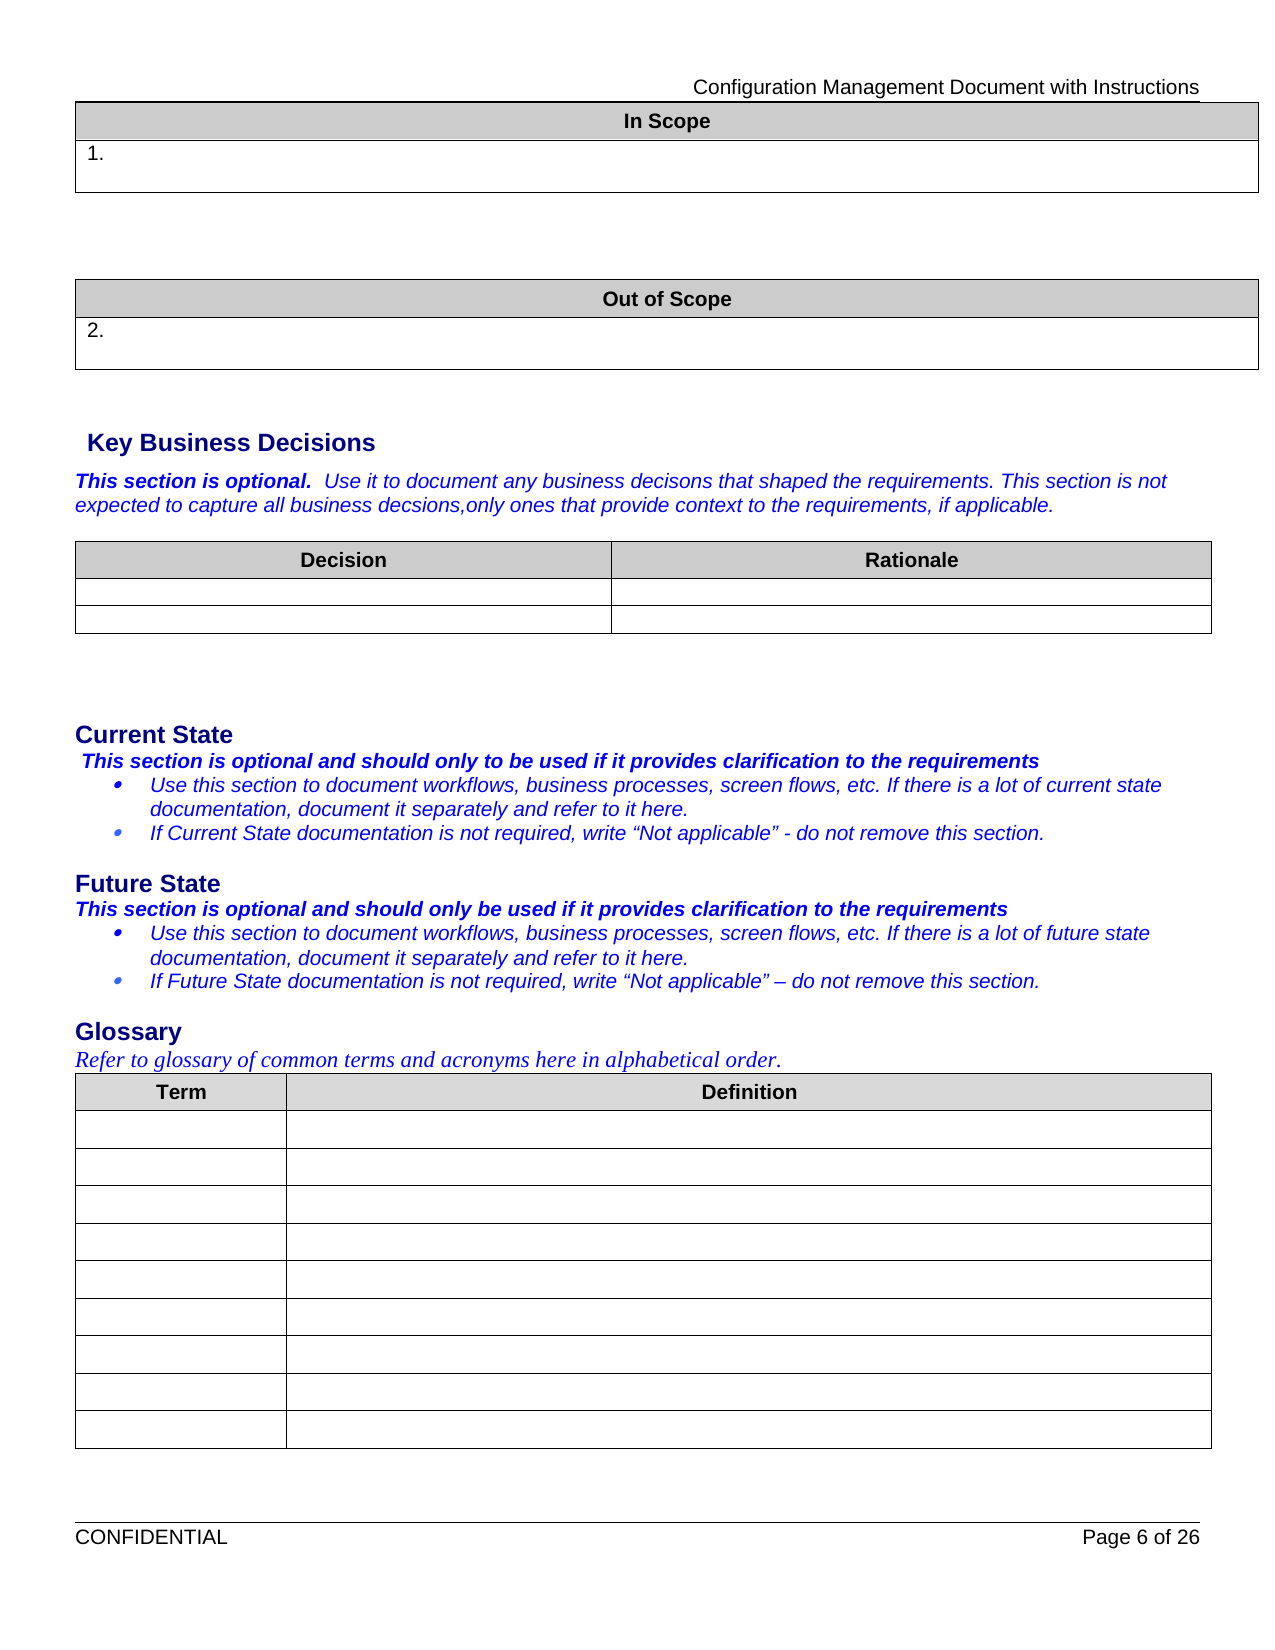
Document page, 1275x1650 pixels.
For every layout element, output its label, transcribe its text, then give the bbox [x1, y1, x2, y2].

text Current State [75, 720, 1200, 748]
table_cell [287, 1299, 1211, 1335]
table_cell [287, 1261, 1211, 1297]
list If Current State documentation is not required, write “Not applicable” - do not remove this section. [112, 821, 1200, 844]
table_cell [76, 1224, 286, 1260]
table_cell [287, 1411, 1211, 1447]
table_header Term [76, 1074, 286, 1110]
text This section is optional. Use it to document any business decisons that shaped the requirements. This section is not expected to capture all business decsions,only ones that provide context to the requirements, if applicable. [75, 469, 1200, 517]
table_cell 1. [76, 141, 1258, 192]
table_cell [76, 1149, 286, 1185]
table_header In Scope [76, 103, 1258, 139]
table_cell [287, 1374, 1211, 1410]
table_cell [287, 1336, 1211, 1372]
text Key Business Decisions [87, 428, 1200, 456]
table_cell [76, 1374, 286, 1410]
table_header Decision [76, 542, 611, 578]
text Future State [75, 868, 1200, 897]
table_cell [76, 1336, 286, 1372]
list Use this section to document workflows, business processes, screen flows, etc. If there is a lot of future state documentation, document it separately and refer to it here. [112, 921, 1200, 969]
table_cell [76, 579, 611, 604]
list Use this section to document workflows, business processes, screen flows, etc. If there is a lot of current state documentation, document it separately and refer to it here. [112, 772, 1200, 821]
text This section is optional and should only be used if it provides clarification to the requirements [75, 897, 1200, 921]
table_cell [76, 1111, 286, 1147]
text Refer to glossary of common terms and acronyms here in alphabetical order. [75, 1046, 1200, 1072]
table_cell [76, 1186, 286, 1222]
text Glossary [75, 1017, 1200, 1046]
table_cell [76, 606, 611, 632]
table_cell [287, 1149, 1211, 1185]
text This section is optional and should only to be used if it provides clarification to the requirements [81, 748, 1200, 772]
table_header Definition [287, 1074, 1211, 1110]
table_cell [76, 1261, 286, 1297]
table_cell [287, 1224, 1211, 1260]
table_cell [76, 1411, 286, 1447]
table_header Rationale [612, 542, 1211, 578]
table_header Out of Scope [76, 280, 1258, 317]
table_cell [287, 1186, 1211, 1222]
table_cell 2. [76, 318, 1258, 369]
list If Future State documentation is not required, write “Not applicable” – do not remove this section. [112, 969, 1200, 993]
table_cell [287, 1111, 1211, 1147]
table_cell [612, 606, 1211, 632]
table_cell [612, 579, 1211, 604]
table_cell [76, 1299, 286, 1335]
